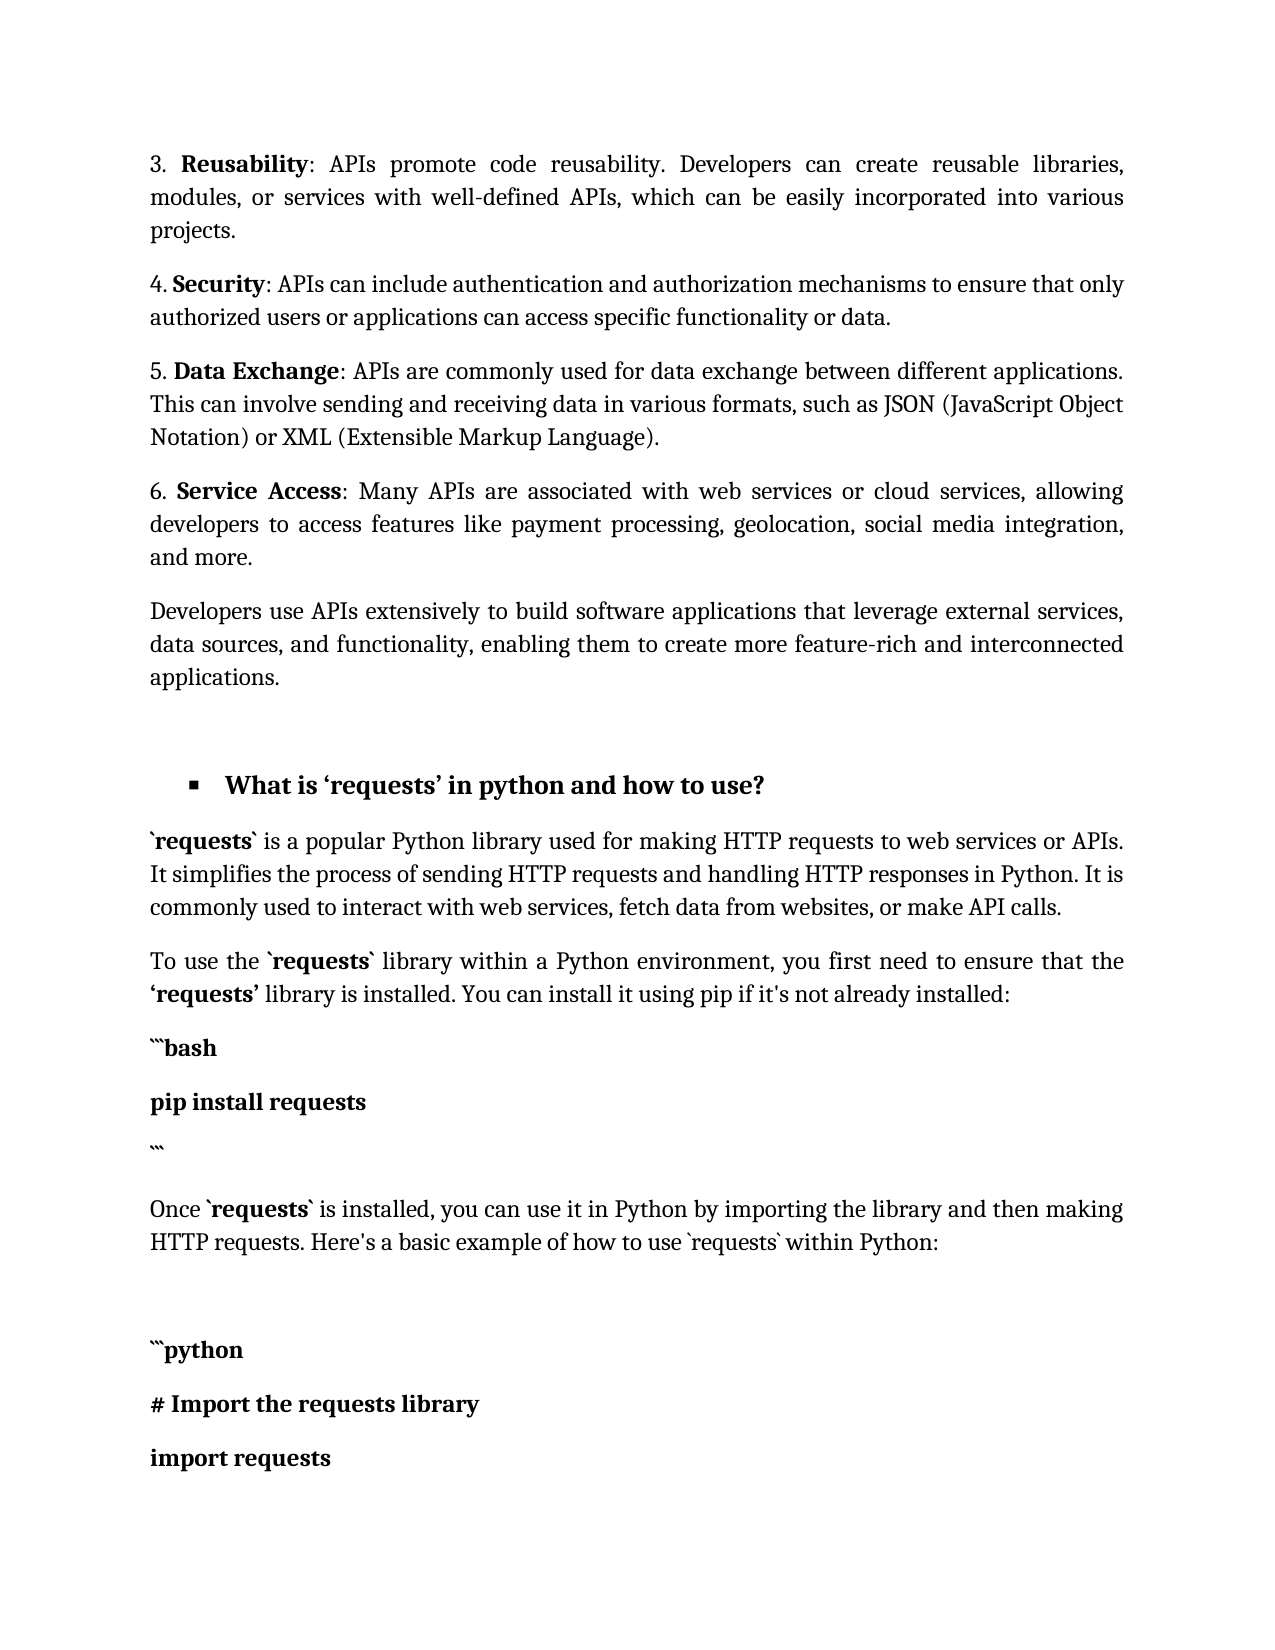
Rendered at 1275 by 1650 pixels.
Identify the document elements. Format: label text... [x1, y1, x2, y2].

text ``` [150, 1141, 1125, 1170]
text 4. Security: APIs can include authentication and authorization mechanisms to ensure that only authorized users or applications can access specific functionality or data. [150, 270, 1125, 332]
list What is ‘requests’ in python and how to use? [187, 770, 1125, 801]
text pip install requests [150, 1087, 1125, 1116]
text # Import the requests library [150, 1390, 1125, 1418]
text import requests [150, 1444, 1125, 1472]
text 3. Reusability: APIs promote code reusability. Developers can create reusable libraries, modules, or services with well-defined APIs, which can be easily incorporated into various projects. [150, 150, 1125, 245]
text To use the `requests` library within a Python environment, you first need to ensure that the ‘requests’ library is installed. You can install it using pip if it's not already installed: [150, 947, 1125, 1008]
text ```python [150, 1336, 1125, 1365]
text ```bash [150, 1034, 1125, 1062]
text 5. Data Exchange: APIs are commonly used for data exchange between different applications. This can involve sending and receiving data in various formats, such as JSON (JavaScript Object Notation) or XML (Extensible Markup Language). [150, 357, 1125, 452]
text Once `requests` is installed, you can use it in Python by importing the library and then making HTTP requests. Here's a basic example of how to use `requests` within Python: [150, 1195, 1125, 1257]
text 6. Service Access: Many APIs are associated with web services or cloud services, allowing developers to access features like payment processing, geolocation, social media integration, and more. [150, 477, 1125, 571]
text Developers use APIs extensively to build software applications that leverage external services, data sources, and functionality, enabling them to create more feature-rich and interconnected applications. [150, 597, 1125, 691]
text `requests` is a popular Python library used for making HTTP requests to web services or APIs. It simplifies the process of sending HTTP requests and handling HTTP responses in Python. It is commonly used to interact with web services, fetch data from websites, or make API calls. [150, 827, 1125, 922]
